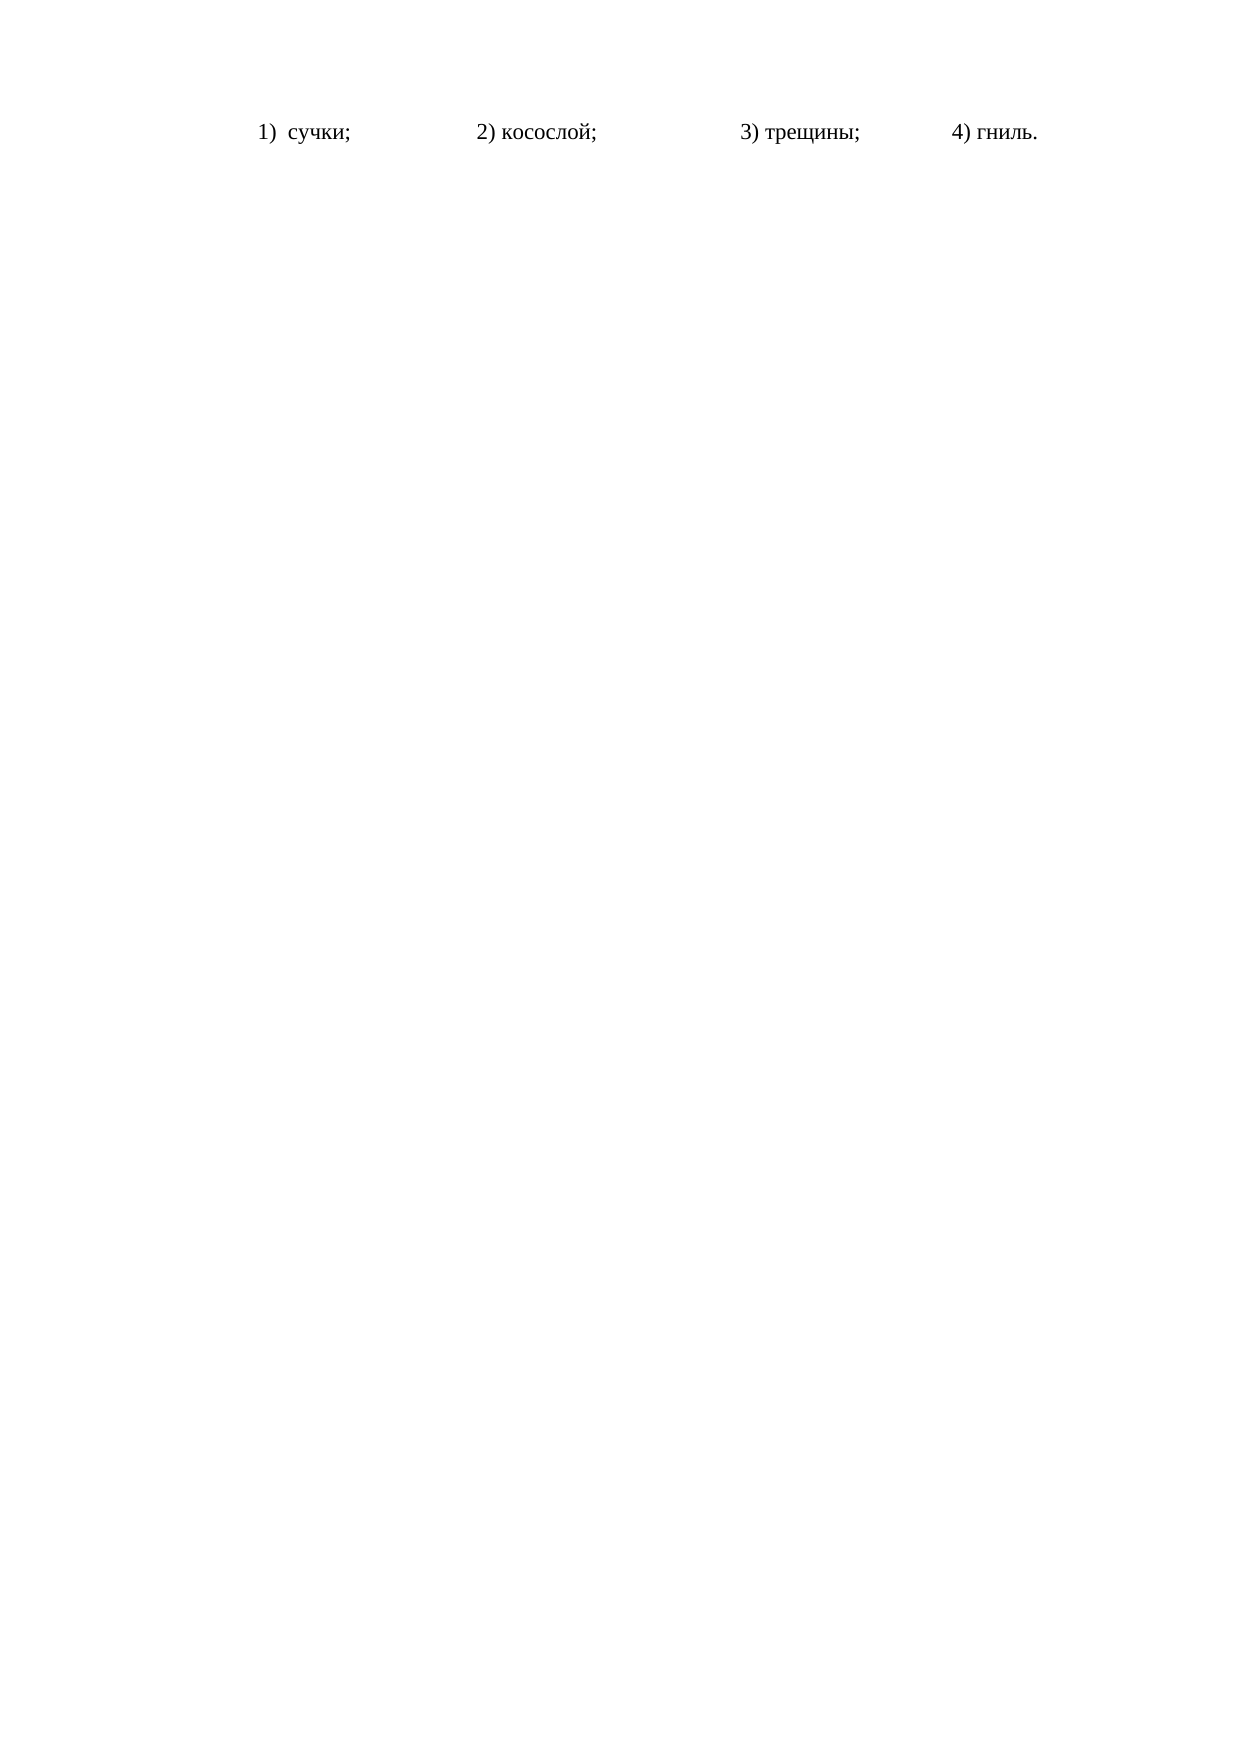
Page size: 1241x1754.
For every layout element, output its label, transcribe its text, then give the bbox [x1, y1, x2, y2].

text 1) сучки; 2) косослой; 3) трещины; 4) гниль. [177, 118, 1150, 144]
